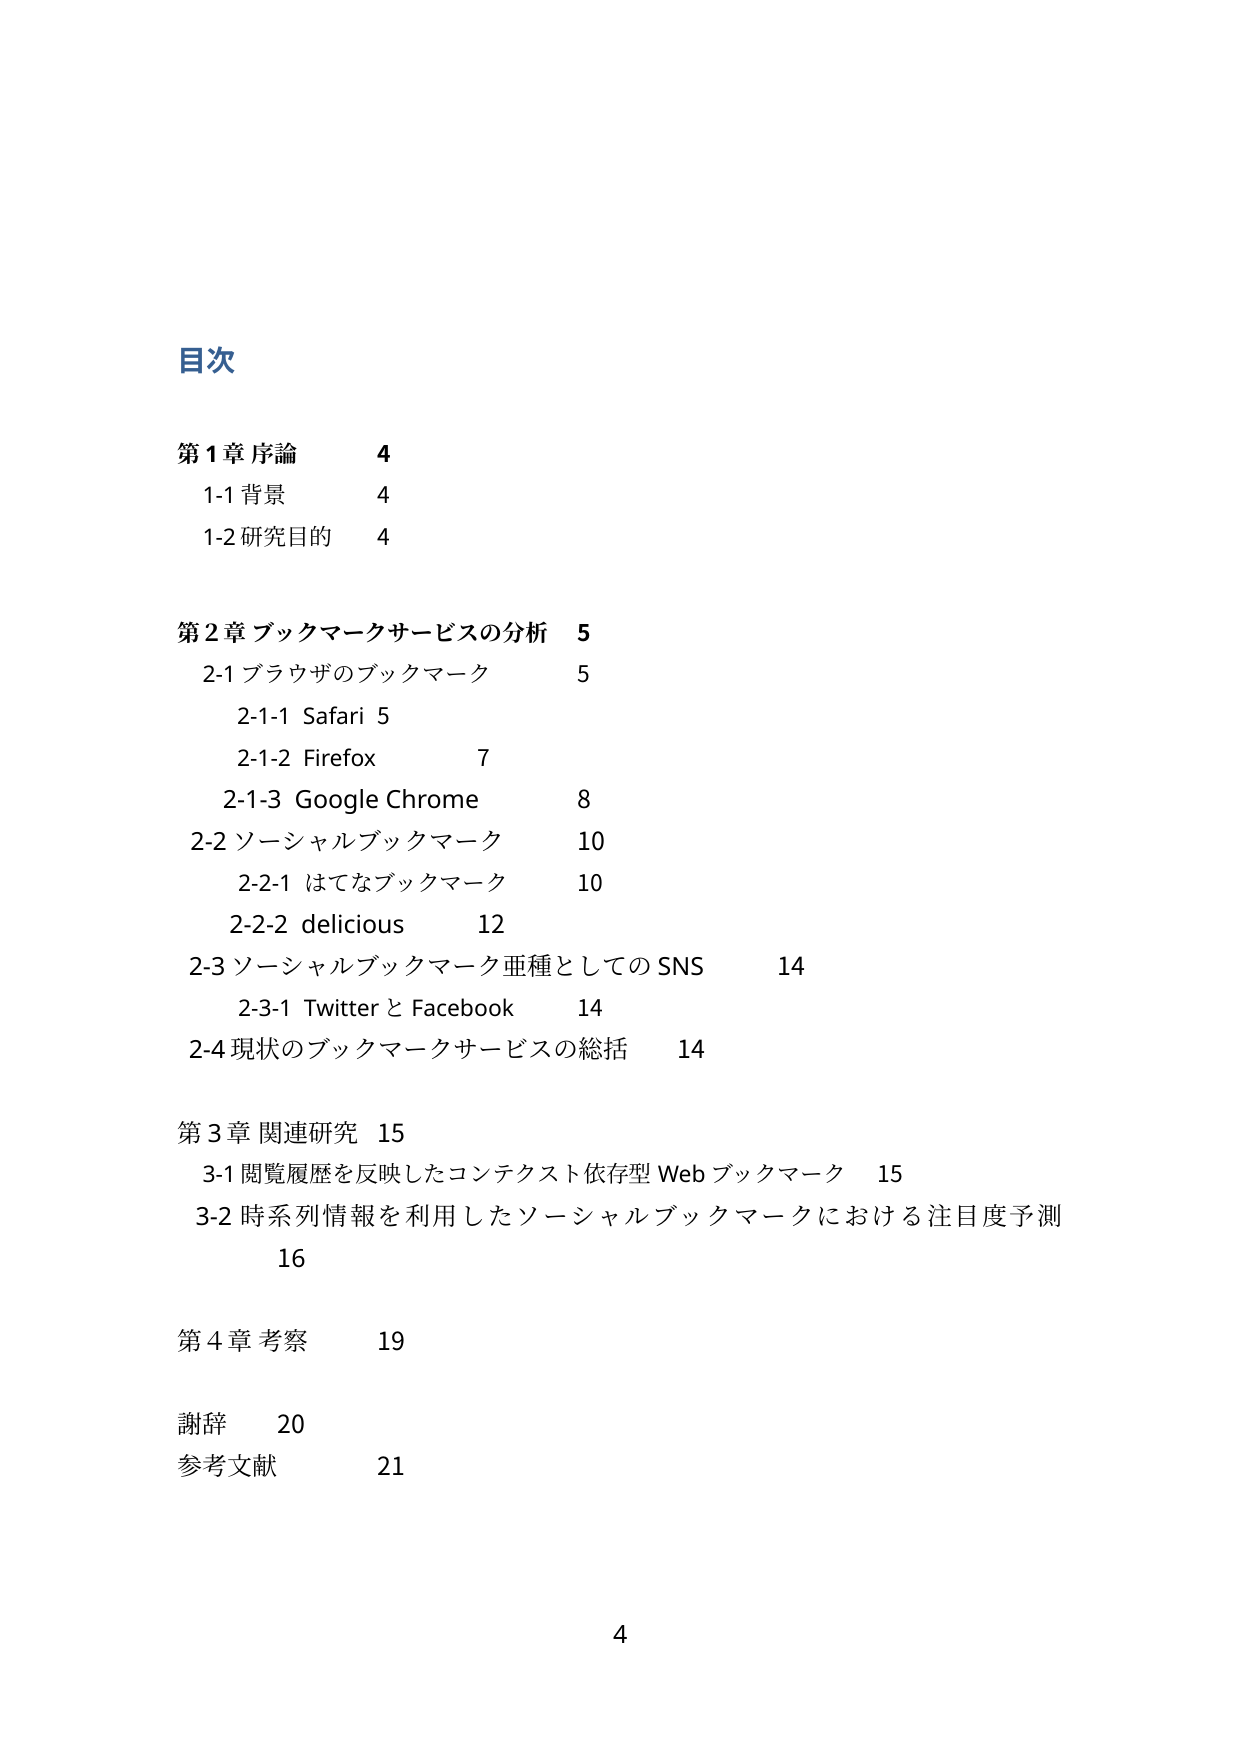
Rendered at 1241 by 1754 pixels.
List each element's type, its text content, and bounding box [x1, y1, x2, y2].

text 2-2-2 delicious 12 [177, 902, 1063, 944]
text 2-3ソーシャルブックマーク亜種としてのSNS 14 [177, 944, 1063, 986]
text 2-3-1 TwitterとFacebook 14 [202, 986, 1063, 1027]
text 2-1-1 Safari 5 [202, 694, 1063, 736]
text 第1章 序論 4 [177, 431, 1063, 473]
subtitle 目次 [177, 317, 1063, 400]
text 2-1ブラウザのブックマーク 5 [202, 652, 1063, 694]
text 3-1閲覧履歴を反映したコンテクスト依存型 Webブックマーク 15 [202, 1152, 1063, 1194]
text 第２章 ブックマークサービスの分析 5 [177, 611, 1063, 652]
text 謝辞 20 [177, 1402, 1063, 1444]
text 1-1背景 4 [202, 473, 1063, 515]
text 3-2時系列情報を利用したソーシャルブックマークにおける注目度予測 16 [177, 1194, 1063, 1277]
text 2-1-2 Firefox 7 [202, 736, 1063, 777]
text 2-2-1 はてなブックマーク 10 [202, 861, 1063, 902]
text 第3章 関連研究 15 [177, 1111, 1063, 1152]
text 2-4現状のブックマークサービスの総括 14 [177, 1027, 1063, 1069]
text 2-2ソーシャルブックマーク 10 [177, 819, 1063, 861]
text 第４章 考察 19 [177, 1319, 1063, 1361]
text 2-1-3 Google Chrome 8 [177, 777, 1063, 819]
text 1-2研究目的 4 [202, 515, 1063, 556]
text 参考文献 21 [177, 1444, 1063, 1486]
